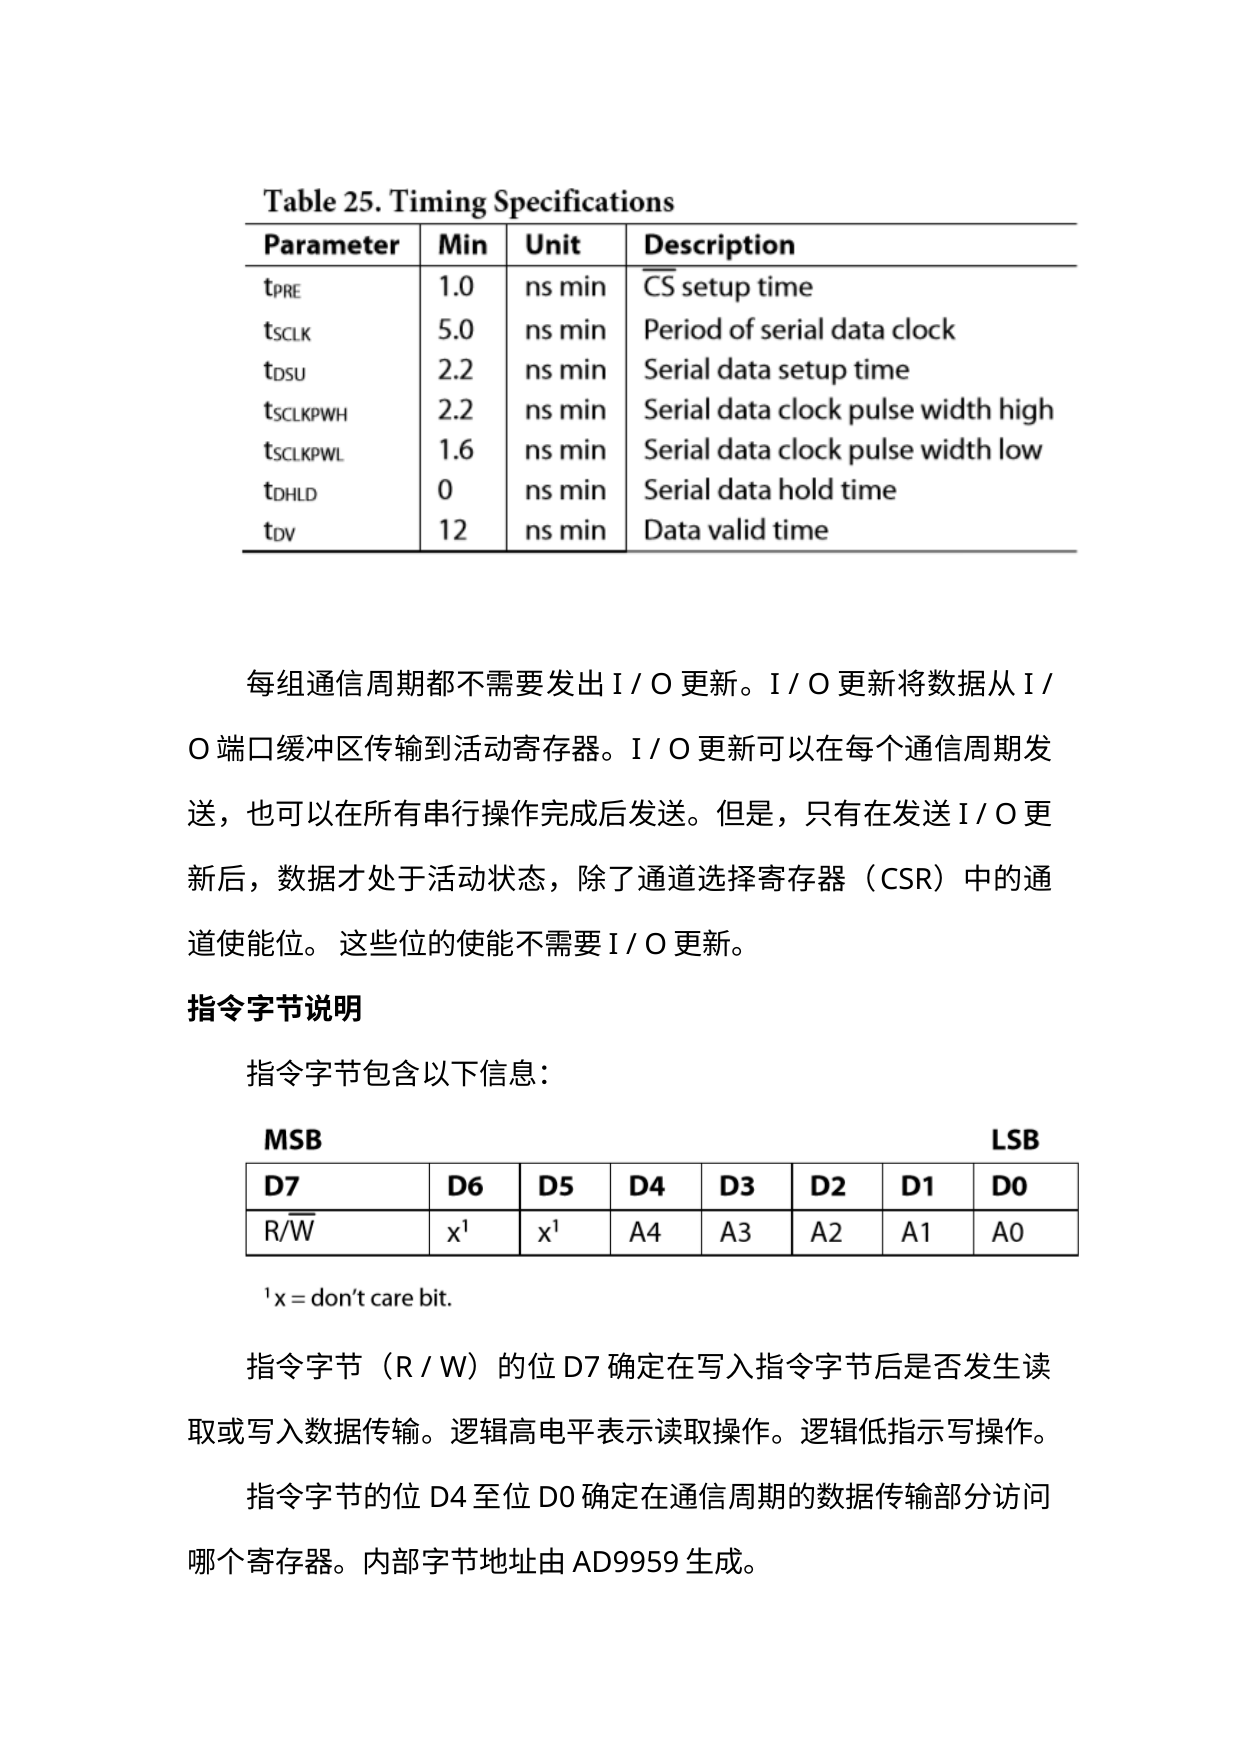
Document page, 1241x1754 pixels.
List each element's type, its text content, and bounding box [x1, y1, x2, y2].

text 指令字节说明 [187, 974, 1053, 1039]
text 指令字节包含以下信息： [187, 1039, 1053, 1104]
text 每组通信周期都不需要发出I / O更新。I / O更新将数据从I / O端口缓冲区传输到活动寄存器。I / O更新可以在每个通信周期发送，也可以在所有串行操作完成后发送。但是，只有在发送I / O更新后，数据才处于活动状态，除了通道选择寄存器（CSR）中的通道使能位。 这些位的使能不需要I / O更新。 [187, 649, 1053, 974]
picture [231, 1104, 1097, 1311]
picture [231, 162, 1097, 566]
text 指令字节（R / W）的位D7确定在写入指令字节后是否发生读取或写入数据传输。逻辑高电平表示读取操作。逻辑低指示写操作。 [187, 1332, 1053, 1462]
text 指令字节的位D4至位D0确定在通信周期的数据传输部分访问哪个寄存器。内部字节地址由AD9959生成。 [187, 1462, 1053, 1592]
